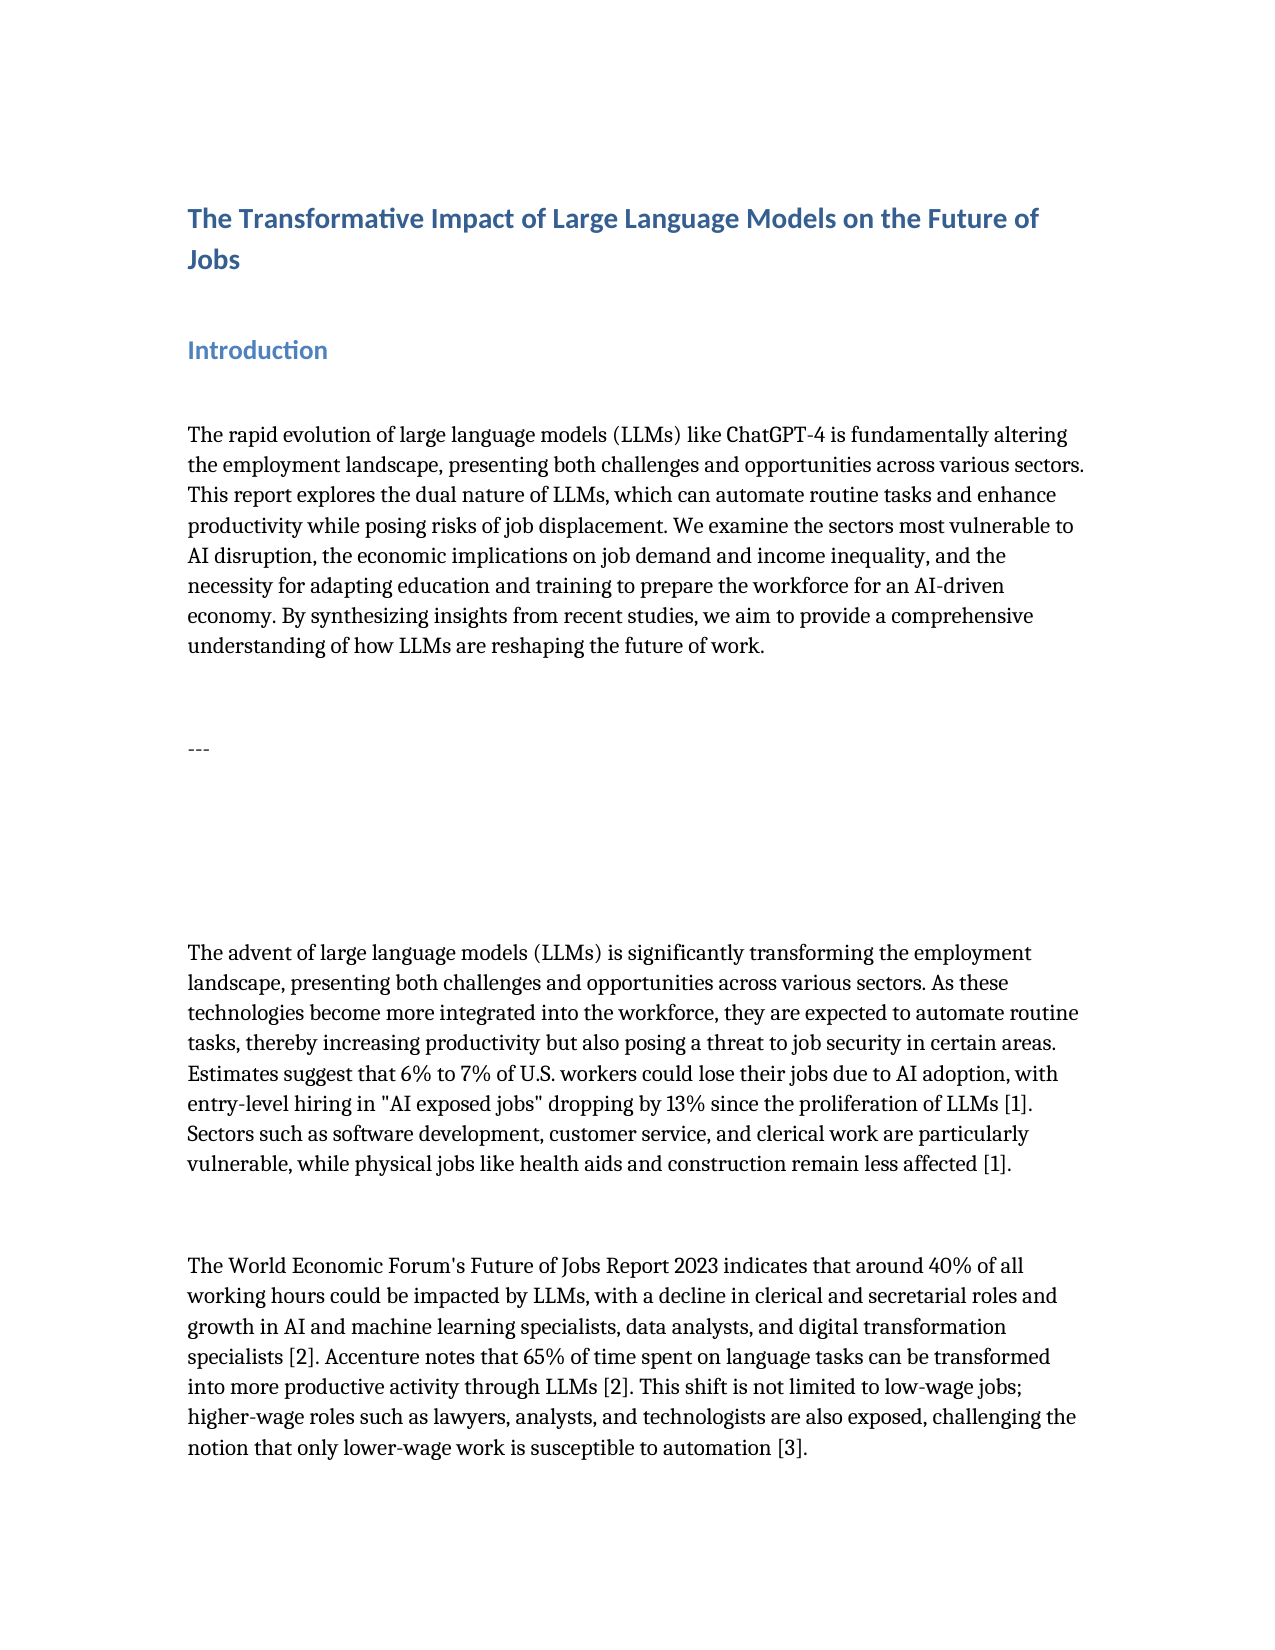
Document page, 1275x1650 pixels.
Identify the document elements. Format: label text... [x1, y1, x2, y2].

text The World Economic Forum's Future of Jobs Report 2023 indicates that around 40% of all working hours could be impacted by LLMs, with a decline in clerical and secretarial roles and growth in AI and machine learning specialists, data analysts, and digital transformation specialists [2]. Accenture notes that 65% of time spent on language tasks can be transformed into more productive activity through LLMs [2]. This shift is not limited to low-wage jobs; higher-wage roles such as lawyers, analysts, and technologists are also exposed, challenging the notion that only lower-wage work is susceptible to automation [3]. [187, 1253, 1087, 1461]
text The advent of large language models (LLMs) is significantly transforming the employment landscape, presenting both challenges and opportunities across various sectors. As these technologies become more integrated into the workforce, they are expected to automate routine tasks, thereby increasing productivity but also posing a threat to job security in certain areas. Estimates suggest that 6% to 7% of U.S. workers could lose their jobs due to AI adoption, with entry-level hiring in "AI exposed jobs" dropping by 13% since the proliferation of LLMs [1]. Sectors such as software development, customer service, and clerical work are particularly vulnerable, while physical jobs like health aids and construction remain less affected [1]. [187, 939, 1087, 1177]
text The rapid evolution of large language models (LLMs) like ChatGPT-4 is fundamentally altering the employment landscape, presenting both challenges and opportunities across various sectors. This report explores the dual nature of LLMs, which can automate routine tasks and enhance productivity while posing risks of job displacement. We examine the sectors most vulnerable to AI disruption, the economic implications on job demand and income inequality, and the necessity for adapting education and training to prepare the workforce for an AI-driven economy. By synthesizing insights from recent studies, we aim to provide a comprehensive understanding of how LLMs are reshaping the future of work. [187, 422, 1087, 660]
subtitle Introduction [187, 333, 1087, 366]
text --- [187, 735, 1087, 762]
subtitle The Transformative Impact of Large Language Models on the Future of Jobs [187, 200, 1087, 277]
